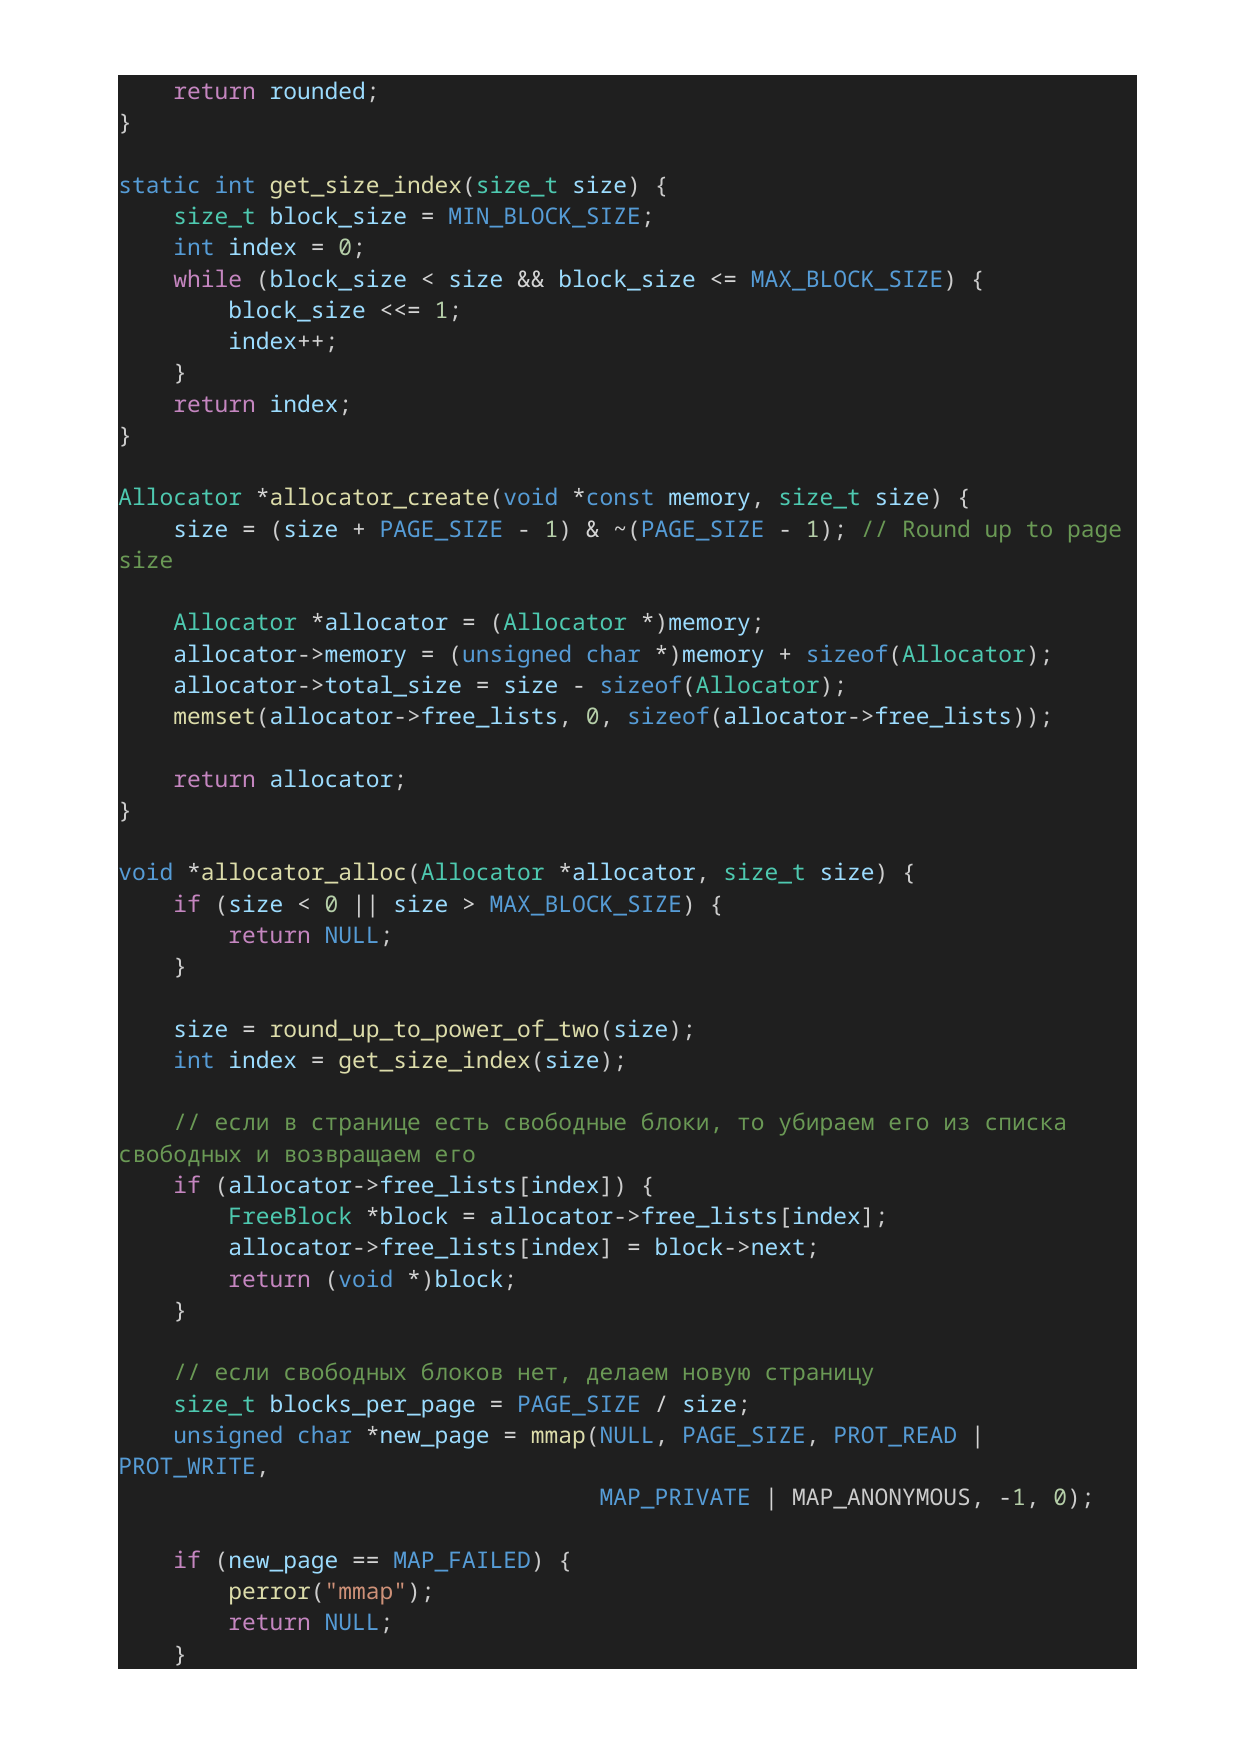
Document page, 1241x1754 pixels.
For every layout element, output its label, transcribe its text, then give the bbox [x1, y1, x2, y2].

text unsigned char *new_page = mmap(NULL, PAGE_SIZE, PROT_READ | PROT_WRITE, [118, 1419, 1137, 1481]
text } [118, 1294, 1137, 1325]
text block_size <<= 1; [118, 294, 1137, 325]
text } [118, 356, 1137, 387]
text size_t block_size = MIN_BLOCK_SIZE; [118, 200, 1137, 231]
text index++; [118, 325, 1137, 356]
text return NULL; [118, 1606, 1137, 1637]
text memset(allocator->free_lists, 0, sizeof(allocator->free_lists)); [118, 700, 1137, 731]
text int index = 0; [118, 231, 1137, 262]
text } [118, 1637, 1137, 1669]
text // если в странице есть свободные блоки, то убираем его из списка свободных и возвращаем его [118, 1106, 1137, 1169]
text allocator->total_size = size - sizeof(Allocator); [118, 669, 1137, 700]
text FreeBlock *block = allocator->free_lists[index]; [118, 1200, 1137, 1231]
text size = (size + PAGE_SIZE - 1) & ~(PAGE_SIZE - 1); // Round up to page size [118, 512, 1137, 575]
text if (allocator->free_lists[index]) { [118, 1169, 1137, 1200]
text allocator->free_lists[index] = block->next; [118, 1231, 1137, 1262]
text } [118, 950, 1137, 981]
text int index = get_size_index(size); [118, 1044, 1137, 1075]
text void *allocator_alloc(Allocator *allocator, size_t size) { [118, 856, 1137, 887]
text size_t blocks_per_page = PAGE_SIZE / size; [118, 1387, 1137, 1419]
text // если свободных блоков нет, делаем новую страницу [118, 1356, 1137, 1387]
text if (new_page == MAP_FAILED) { [118, 1544, 1137, 1575]
text } [118, 106, 1137, 137]
text while (block_size < size && block_size <= MAX_BLOCK_SIZE) { [118, 262, 1137, 294]
text return (void *)block; [118, 1262, 1137, 1294]
text perror("mmap"); [118, 1575, 1137, 1606]
text MAP_PRIVATE | MAP_ANONYMOUS, -1, 0); [118, 1481, 1137, 1512]
text static int get_size_index(size_t size) { [118, 169, 1137, 200]
text return NULL; [118, 919, 1137, 950]
text return index; [118, 387, 1137, 419]
text if (size < 0 || size > MAX_BLOCK_SIZE) { [118, 887, 1137, 919]
text size = round_up_to_power_of_two(size); [118, 1012, 1137, 1044]
text } [118, 419, 1137, 450]
text allocator->memory = (unsigned char *)memory + sizeof(Allocator); [118, 637, 1137, 669]
text return rounded; [118, 75, 1137, 106]
text } [118, 794, 1137, 825]
text return allocator; [118, 762, 1137, 794]
text Allocator *allocator_create(void *const memory, size_t size) { [118, 481, 1137, 512]
text Allocator *allocator = (Allocator *)memory; [118, 606, 1137, 637]
